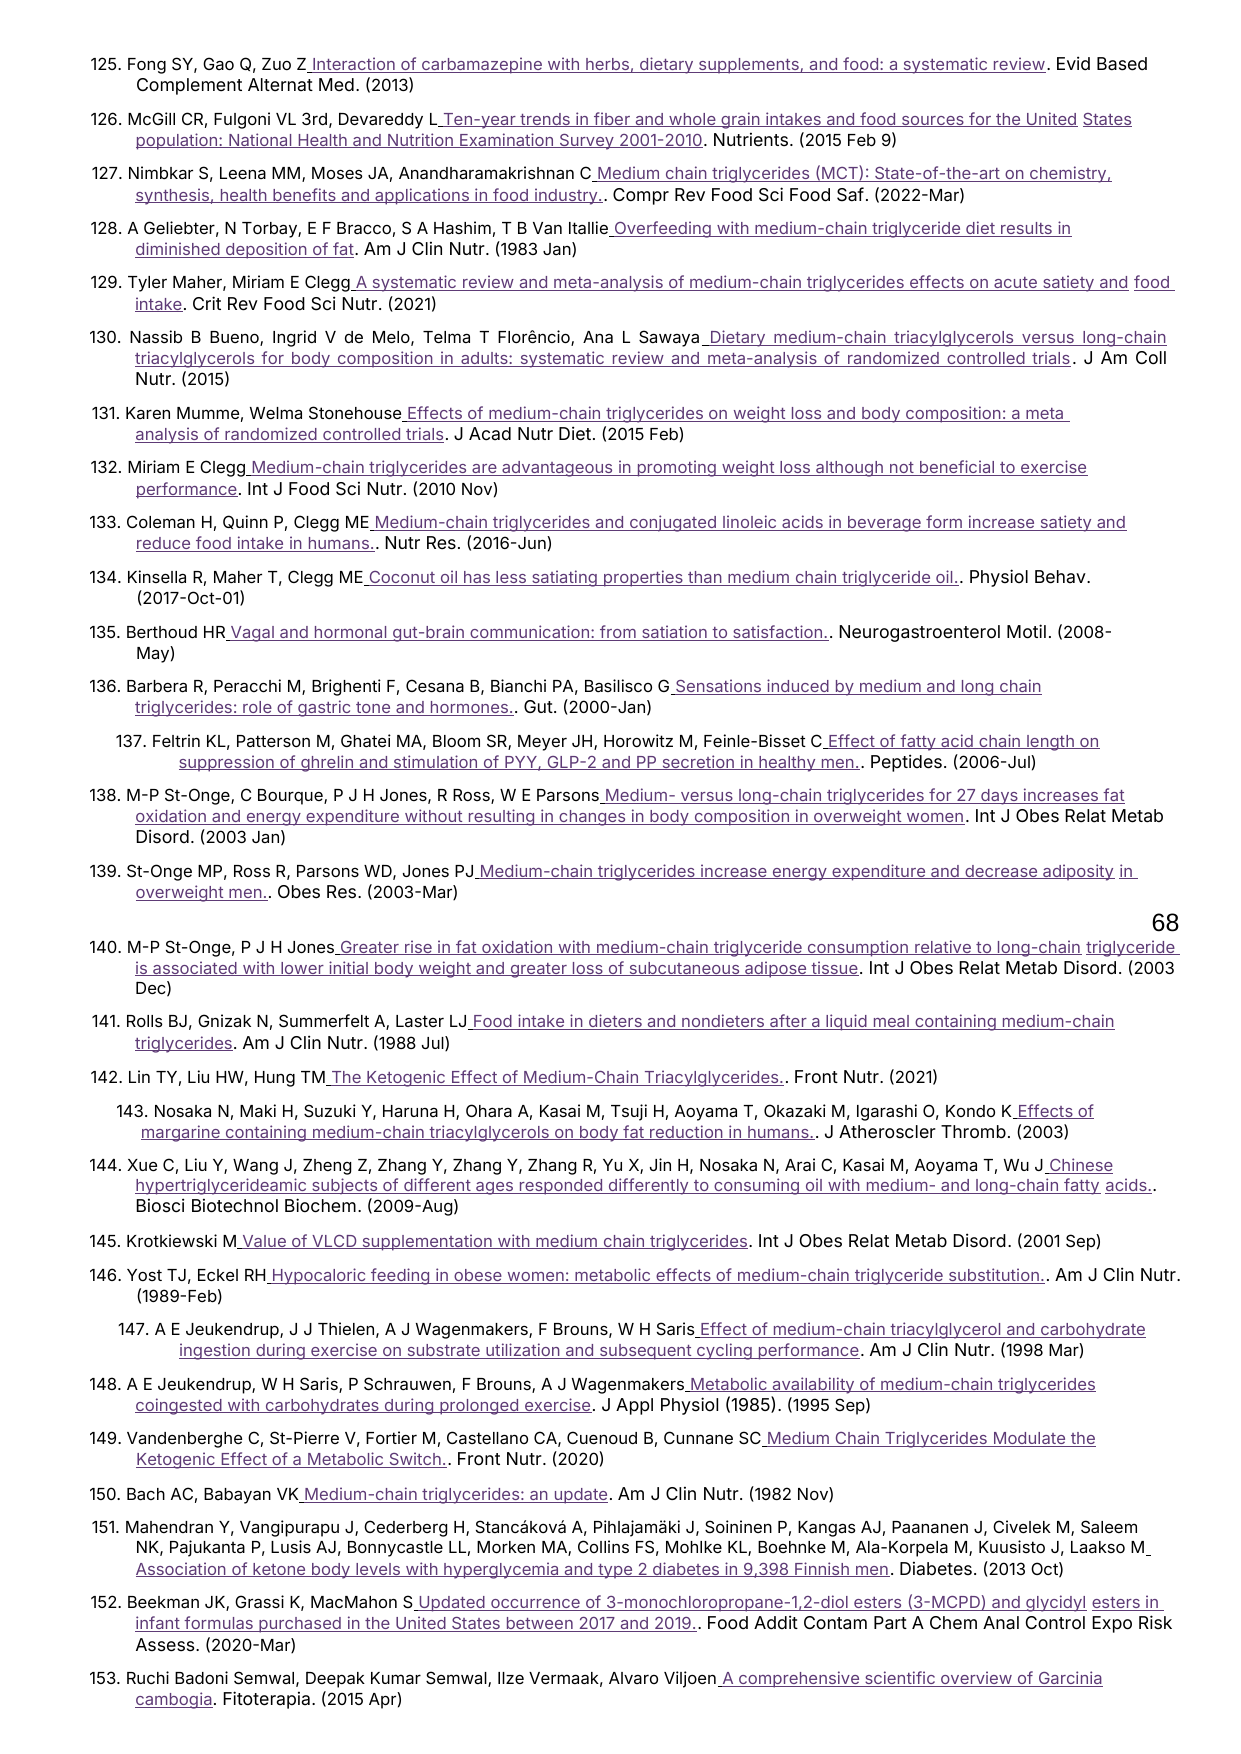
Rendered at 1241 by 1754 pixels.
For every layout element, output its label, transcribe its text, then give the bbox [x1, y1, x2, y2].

text 145. Krotkiewski M Value of VLCD supplementation with medium chain triglycerides. Int J Obes Relat Metab Disord. (2001 Sep) [89, 1230, 1189, 1251]
text 143. Nosaka N, Maki H, Suzuki Y, Haruna H, Ohara A, Kasai M, Tsuji H, Aoyama T, Okazaki M, Igarashi O, Kondo K Effects of margarine containing medium-chain triacylglycerols on body fat reduction in humans.. J Atheroscler Thromb. (2003) [89, 1101, 1121, 1142]
text 136. Barbera R, Peracchi M, Brighenti F, Cesana B, Bianchi PA, Basilisco G Sensations induced by medium and long chain triglycerides: role of gastric tone and hormones.. Gut. (2000-Jan) [89, 676, 1095, 718]
text 147. A E Jeukendrup, J J Thielen, A J Wagenmakers, F Brouns, W H Saris Effect of medium-chain triacylglycerol and carbohydrate ingestion during exercise on substrate utilization and subsequent cycling performance. Am J Clin Nutr. (1998 Mar) [90, 1319, 1173, 1361]
text 132. Miriam E Clegg Medium-chain triglycerides are advantageous in promoting weight loss although not beneficial to exercise performance. Int J Food Sci Nutr. (2010 Nov) [90, 458, 1141, 499]
text 150. Bach AC, Babayan VK Medium-chain triglycerides: an update. Am J Clin Nutr. (1982 Nov) [89, 1483, 1189, 1505]
text 135. Berthoud HR Vagal and hormonal gut-brain communication: from satiation to satisfaction.. Neurogastroenterol Motil. (2008- May) [89, 621, 1154, 663]
text 68 [62, 908, 1179, 937]
text 152. Beekman JK, Grassi K, MacMahon S Updated occurrence of 3-monochloropropane-1,2-diol esters (3-MCPD) and glycidyl esters in infant formulas purchased in the United States between 2017 and 2019.. Food Addit Contam Part A Chem Anal Control Expo Risk Assess. (2020-Mar) [90, 1592, 1181, 1655]
text 128. A Geliebter, N Torbay, E F Bracco, S A Hashim, T B Van Itallie Overfeeding with medium-chain triglyceride diet results in diminished deposition of fat. Am J Clin Nutr. (1983 Jan) [90, 218, 1125, 259]
text 137. Feltrin KL, Patterson M, Ghatei MA, Bloom SR, Meyer JH, Horowitz M, Feinle-Bisset C Effect of fatty acid chain length on suppression of ghrelin and stimulation of PYY, GLP-2 and PP secretion in healthy men.. Peptides. (2006-Jul) [90, 731, 1125, 772]
text 134. Kinsella R, Maher T, Clegg ME Coconut oil has less satiating properties than medium chain triglyceride oil.. Physiol Behav. (2017-Oct-01) [89, 567, 1131, 608]
text 149. Vandenberghe C, St-Pierre V, Fortier M, Castellano CA, Cuenoud B, Cunnane SC Medium Chain Triglycerides Modulate the Ketogenic Effect of a Metabolic Switch.. Front Nutr. (2020) [89, 1428, 1147, 1470]
text 127. Nimbkar S, Leena MM, Moses JA, Anandharamakrishnan C Medium chain triglycerides (MCT): State-of-the-art on chemistry, synthesis, health benefits and applications in food industry.. Compr Rev Food Sci Food Saf. (2022-Mar) [92, 163, 1161, 205]
text 130. Nassib B Bueno, Ingrid V de Melo, Telma T Florêncio, Ana L Sawaya Dietary medium-chain triacylglycerols versus long-chain triacylglycerols for body composition in adults: systematic review and meta-analysis of randomized controlled trials. J Am Coll Nutr. (2015) [89, 327, 1167, 390]
text 144. Xue C, Liu Y, Wang J, Zheng Z, Zhang Y, Zhang Y, Zhang R, Yu X, Jin H, Nosaka N, Arai C, Kasai M, Aoyama T, Wu J Chinese hypertriglycerideamic subjects of different ages responded differently to consuming oil with medium- and long-chain fatty acids.. Biosci Biotechnol Biochem. (2009-Aug) [89, 1155, 1170, 1217]
text 148. A E Jeukendrup, W H Saris, P Schrauwen, F Brouns, A J Wagenmakers Metabolic availability of medium-chain triglycerides coingested with carbohydrates during prolonged exercise. J Appl Physiol (1985). (1995 Sep) [89, 1374, 1148, 1415]
text 129. Tyler Maher, Miriam E Clegg A systematic review and meta-analysis of medium-chain triglycerides effects on acute satiety and food intake. Crit Rev Food Sci Nutr. (2021) [90, 273, 1185, 314]
text 133. Coleman H, Quinn P, Clegg ME Medium-chain triglycerides and conjugated linoleic acids in beverage form increase satiety and reduce food intake in humans.. Nutr Res. (2016-Jun) [89, 512, 1183, 554]
text 126. McGill CR, Fulgoni VL 3rd, Devareddy L Ten-year trends in fiber and whole grain intakes and food sources for the United States population: National Health and Nutrition Examination Survey 2001-2010. Nutrients. (2015 Feb 9) [90, 109, 1132, 150]
text 151. Mahendran Y, Vangipurapu J, Cederberg H, Stancáková A, Pihlajamäki J, Soininen P, Kangas AJ, Paananen J, Civelek M, Saleem NK, Pajukanta P, Lusis AJ, Bonnycastle LL, Morken MA, Collins FS, Mohlke KL, Boehnke M, Ala-Korpela M, Kuusisto J, Laakso M Association of ketone body levels with hyperglycemia and type 2 diabetes in 9,398 Finnish men. Diabetes. (2013 Oct) [92, 1518, 1160, 1579]
text 125. Fong SY, Gao Q, Zuo Z Interaction of carbamazepine with herbs, dietary supplements, and food: a systematic review. Evid Based Complement Alternat Med. (2013) [90, 53, 1150, 96]
text 138. M-P St-Onge, C Bourque, P J H Jones, R Ross, W E Parsons Medium- versus long-chain triglycerides for 27 days increases fat oxidation and energy expenditure without resulting in changes in body composition in overweight women. Int J Obes Relat Metab Disord. (2003 Jan) [89, 785, 1175, 848]
text 141. Rolls BJ, Gnizak N, Summerfelt A, Laster LJ Food intake in dieters and nondieters after a liquid meal containing medium-chain triglycerides. Am J Clin Nutr. (1988 Jul) [92, 1012, 1174, 1053]
text 139. St-Onge MP, Ross R, Parsons WD, Jones PJ Medium-chain triglycerides increase energy expenditure and decrease adiposity in overweight men.. Obes Res. (2003-Mar) [89, 861, 1172, 903]
text 140. M-P St-Onge, P J H Jones Greater rise in fat oxidation with medium-chain triglyceride consumption relative to long-chain triglyceride is associated with lower initial body weight and greater loss of subcutaneous adipose tissue. Int J Obes Relat Metab Disord. (2003 Dec) [89, 937, 1187, 998]
text 146. Yost TJ, Eckel RH Hypocaloric feeding in obese women: metabolic effects of medium-chain triglyceride substitution.. Am J Clin Nutr. (1989-Feb) [89, 1264, 1184, 1306]
text 131. Karen Mumme, Welma Stonehouse Effects of medium-chain triglycerides on weight loss and body composition: a meta analysis of randomized controlled trials. J Acad Nutr Diet. (2015 Feb) [92, 403, 1117, 445]
text 153. Ruchi Badoni Semwal, Deepak Kumar Semwal, Ilze Vermaak, Alvaro Viljoen A comprehensive scientific overview of Garcinia cambogia. Fitoterapia. (2015 Apr) [89, 1668, 1152, 1710]
text 142. Lin TY, Liu HW, Hung TM The Ketogenic Effect of Medium-Chain Triacylglycerides.. Front Nutr. (2021) [90, 1066, 1189, 1088]
